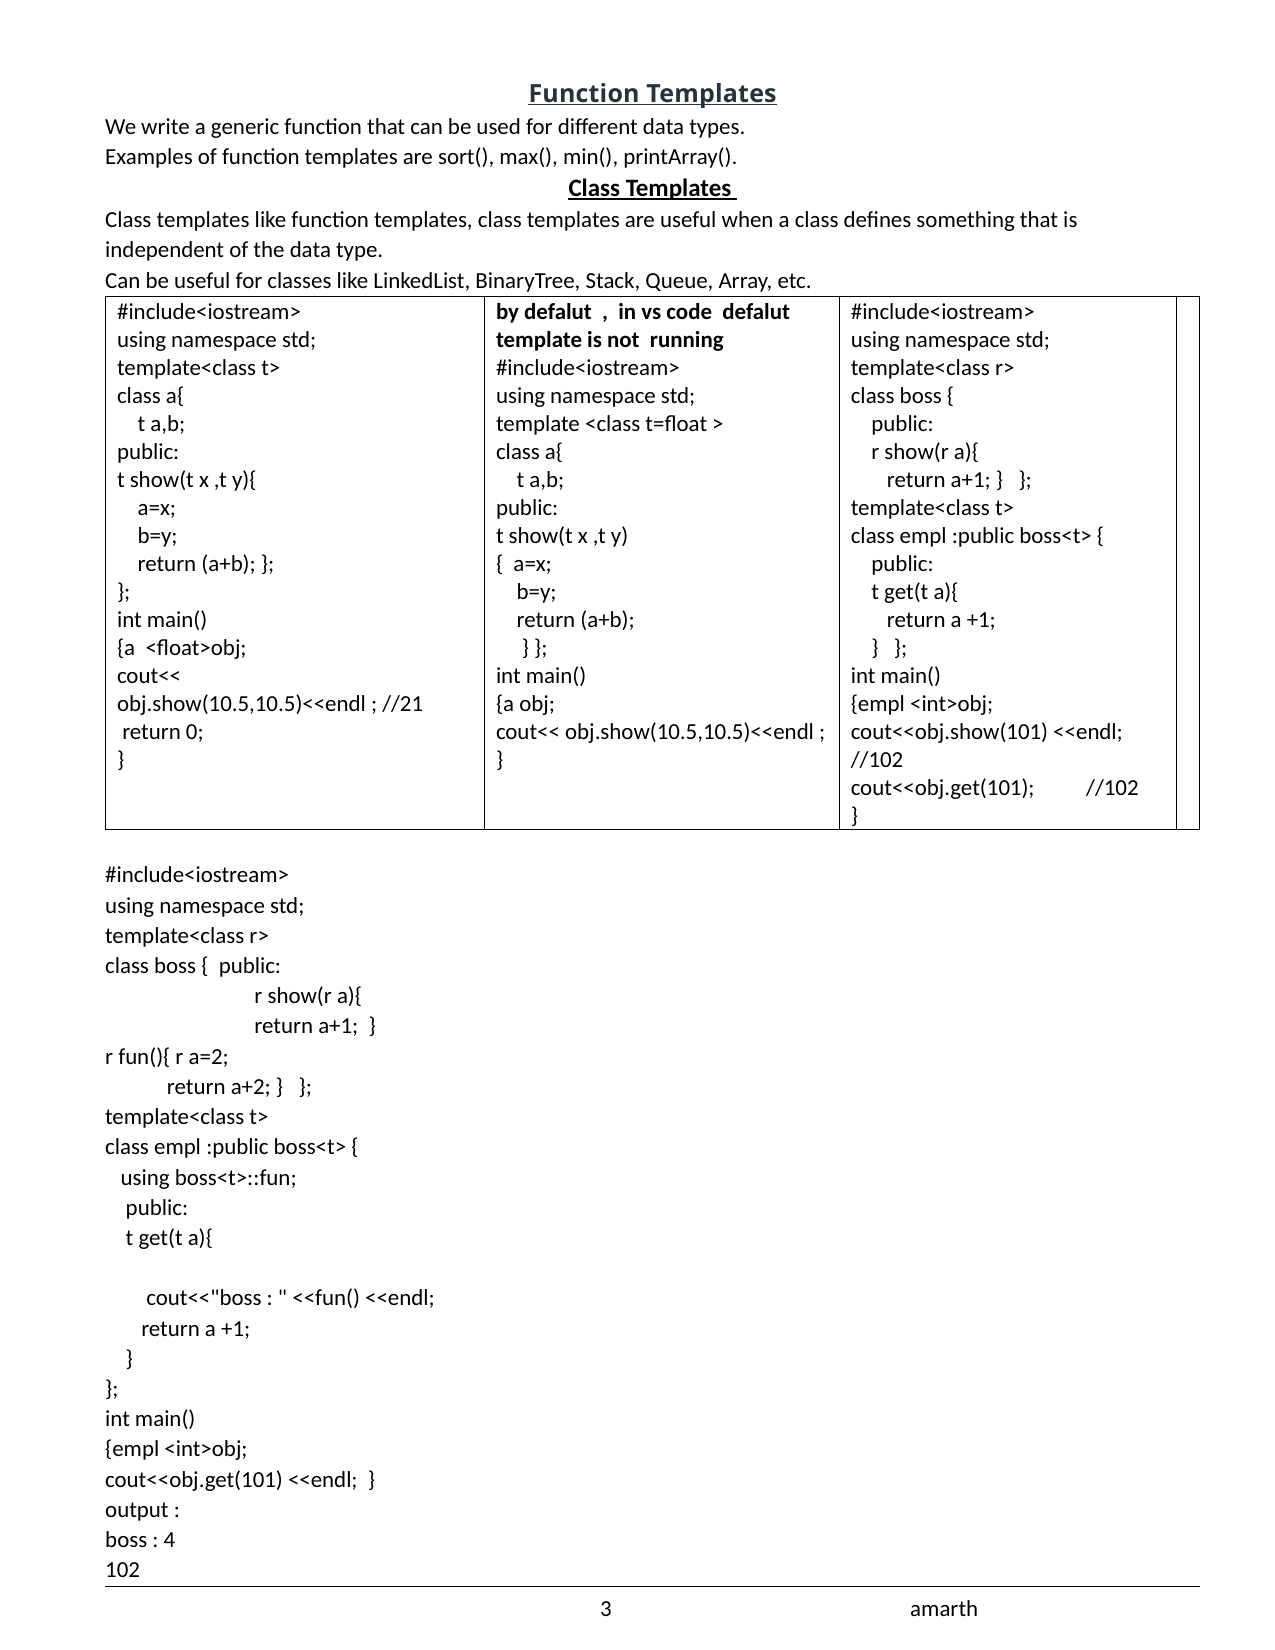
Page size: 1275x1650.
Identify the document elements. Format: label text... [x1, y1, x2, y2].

text return a+1; } [105, 1012, 1200, 1040]
text We write a generic function that can be used for different data types. [105, 112, 1200, 140]
text using boss<t>::fun; [105, 1163, 1200, 1191]
text class boss { public: [105, 951, 1200, 979]
text int main() [105, 1404, 1200, 1432]
text public: [105, 1193, 1200, 1221]
text r fun(){ r a=2; [105, 1042, 1200, 1070]
text {empl <int>obj; [105, 1434, 1200, 1463]
text template<class r> [105, 921, 1200, 949]
text } [105, 1344, 1200, 1372]
table_header #include<iostream> using namespace std; template<class t> class a{ t a,b; public: t show(t x ,t y){ a=x; b=y; return (a+b); }; }; int main() {a <float>obj; cout<< obj.show(10.5,10.5)<<endl ; //21 return 0; } [106, 297, 484, 829]
text cout<<obj.get(101) <<endl; } [105, 1465, 1200, 1493]
text #include<iostream> [105, 861, 1200, 889]
subtitle Class Templates [105, 172, 1200, 203]
text template<class t> [105, 1102, 1200, 1130]
table_header [1177, 297, 1199, 829]
text r show(r a){ [105, 981, 1200, 1009]
text return a +1; [105, 1314, 1200, 1342]
text Can be useful for classes like LinkedList, BinaryTree, Stack, Queue, Array, etc. [105, 266, 1200, 294]
text t get(t a){ [105, 1223, 1200, 1251]
text }; [105, 1374, 1200, 1402]
text Examples of function templates are sort(), max(), min(), printArray(). [105, 142, 1200, 170]
subtitle Function Templates [105, 75, 1200, 109]
table_header by defalut , in vs code defalut template is not running #include<iostream> using namespace std; template <class t=float > class a{ t a,b; public: t show(t x ,t y) { a=x; b=y; return (a+b); } }; int main() {a obj; cout<< obj.show(10.5,10.5)<<endl ; } [485, 297, 839, 829]
text class empl :public boss<t> { [105, 1132, 1200, 1161]
text boss : 4 [105, 1525, 1200, 1553]
text 102 [105, 1555, 1200, 1586]
text output : [105, 1495, 1200, 1523]
text using namespace std; [105, 891, 1200, 919]
text return a+2; } }; [105, 1072, 1200, 1100]
text cout<<"boss : " <<fun() <<endl; [105, 1283, 1200, 1312]
table_header #include<iostream> using namespace std; template<class r> class boss { public: r show(r a){ return a+1; } }; template<class t> class empl :public boss<t> { public: t get(t a){ return a +1; } }; int main() {empl <int>obj; cout<<obj.show(101) <<endl; //102 cout<<obj.get(101); //102 } [840, 297, 1176, 829]
text Class templates like function templates, class templates are useful when a class defines something that is independent of the data type. [105, 205, 1200, 263]
